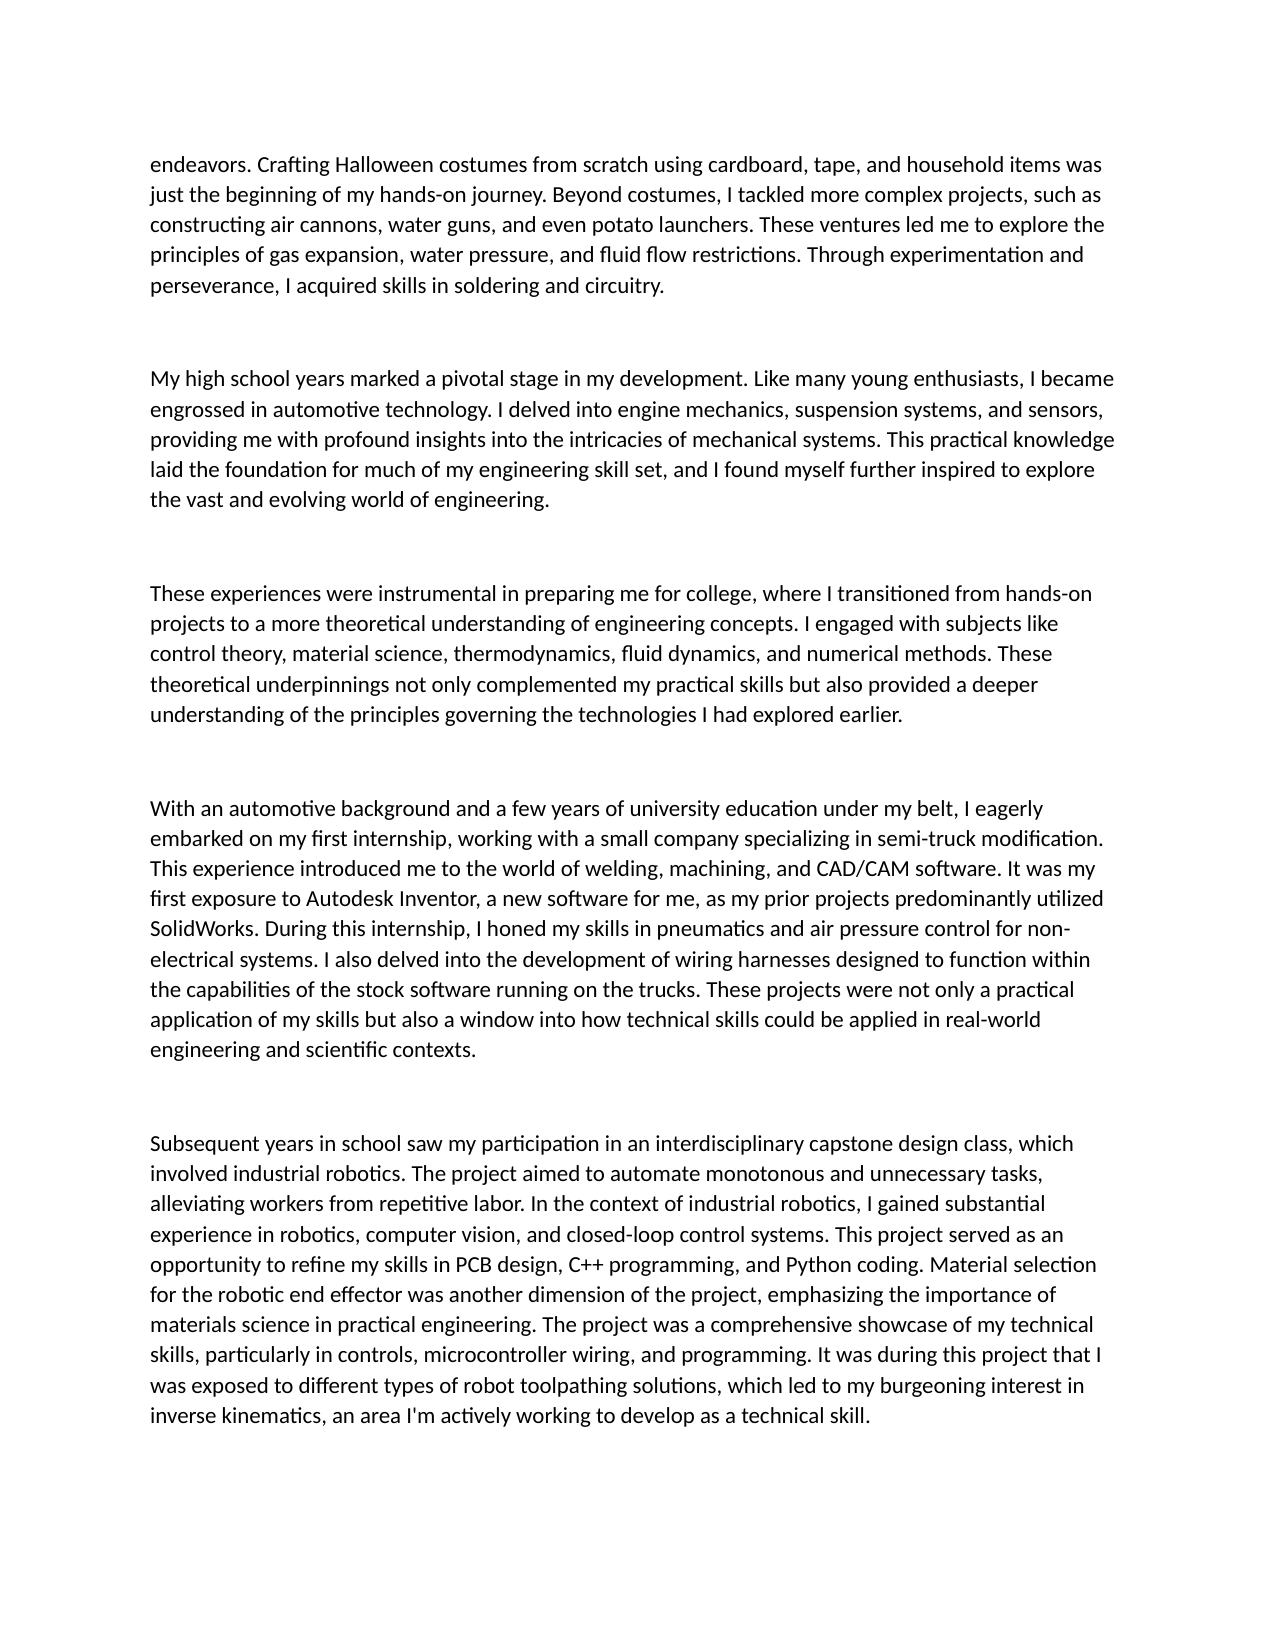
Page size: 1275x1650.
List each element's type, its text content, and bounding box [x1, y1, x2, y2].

text These experiences were instrumental in preparing me for college, where I transitioned from hands-on projects to a more theoretical understanding of engineering concepts. I engaged with subjects like control theory, material science, thermodynamics, fluid dynamics, and numerical methods. These theoretical underpinnings not only complemented my practical skills but also provided a deeper understanding of the principles governing the technologies I had explored earlier. [150, 579, 1125, 728]
text With an automotive background and a few years of university education under my belt, I eagerly embarked on my first internship, working with a small company specializing in semi-truck modification. This experience introduced me to the world of welding, machining, and CAD/CAM software. It was my first exposure to Autodesk Inventor, a new software for me, as my prior projects predominantly utilized SolidWorks. During this internship, I honed my skills in pneumatics and air pressure control for non-electrical systems. I also delved into the development of wiring harnesses designed to function within the capabilities of the stock software running on the trucks. These projects were not only a practical application of my skills but also a window into how technical skills could be applied in real-world engineering and scientific contexts. [150, 794, 1125, 1063]
text My high school years marked a pivotal stage in my development. Like many young enthusiasts, I became engrossed in automotive technology. I delved into engine mechanics, suspension systems, and sensors, providing me with profound insights into the intricacies of mechanical systems. This practical knowledge laid the foundation for much of my engineering skill set, and I found myself further inspired to explore the vast and evolving world of engineering. [150, 364, 1125, 513]
text Subsequent years in school saw my participation in an interdisciplinary capstone design class, which involved industrial robotics. The project aimed to automate monotonous and unnecessary tasks, alleviating workers from repetitive labor. In the context of industrial robotics, I gained substantial experience in robotics, computer vision, and closed-loop control systems. This project served as an opportunity to refine my skills in PCB design, C++ programming, and Python coding. Material selection for the robotic end effector was another dimension of the project, emphasizing the importance of materials science in practical engineering. The project was a comprehensive showcase of my technical skills, particularly in controls, microcontroller wiring, and programming. It was during this project that I was exposed to different types of robot toolpathing solutions, which led to my burgeoning interest in inverse kinematics, an area I'm actively working to develop as a technical skill. [150, 1129, 1125, 1429]
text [150, 150, 1125, 299]
